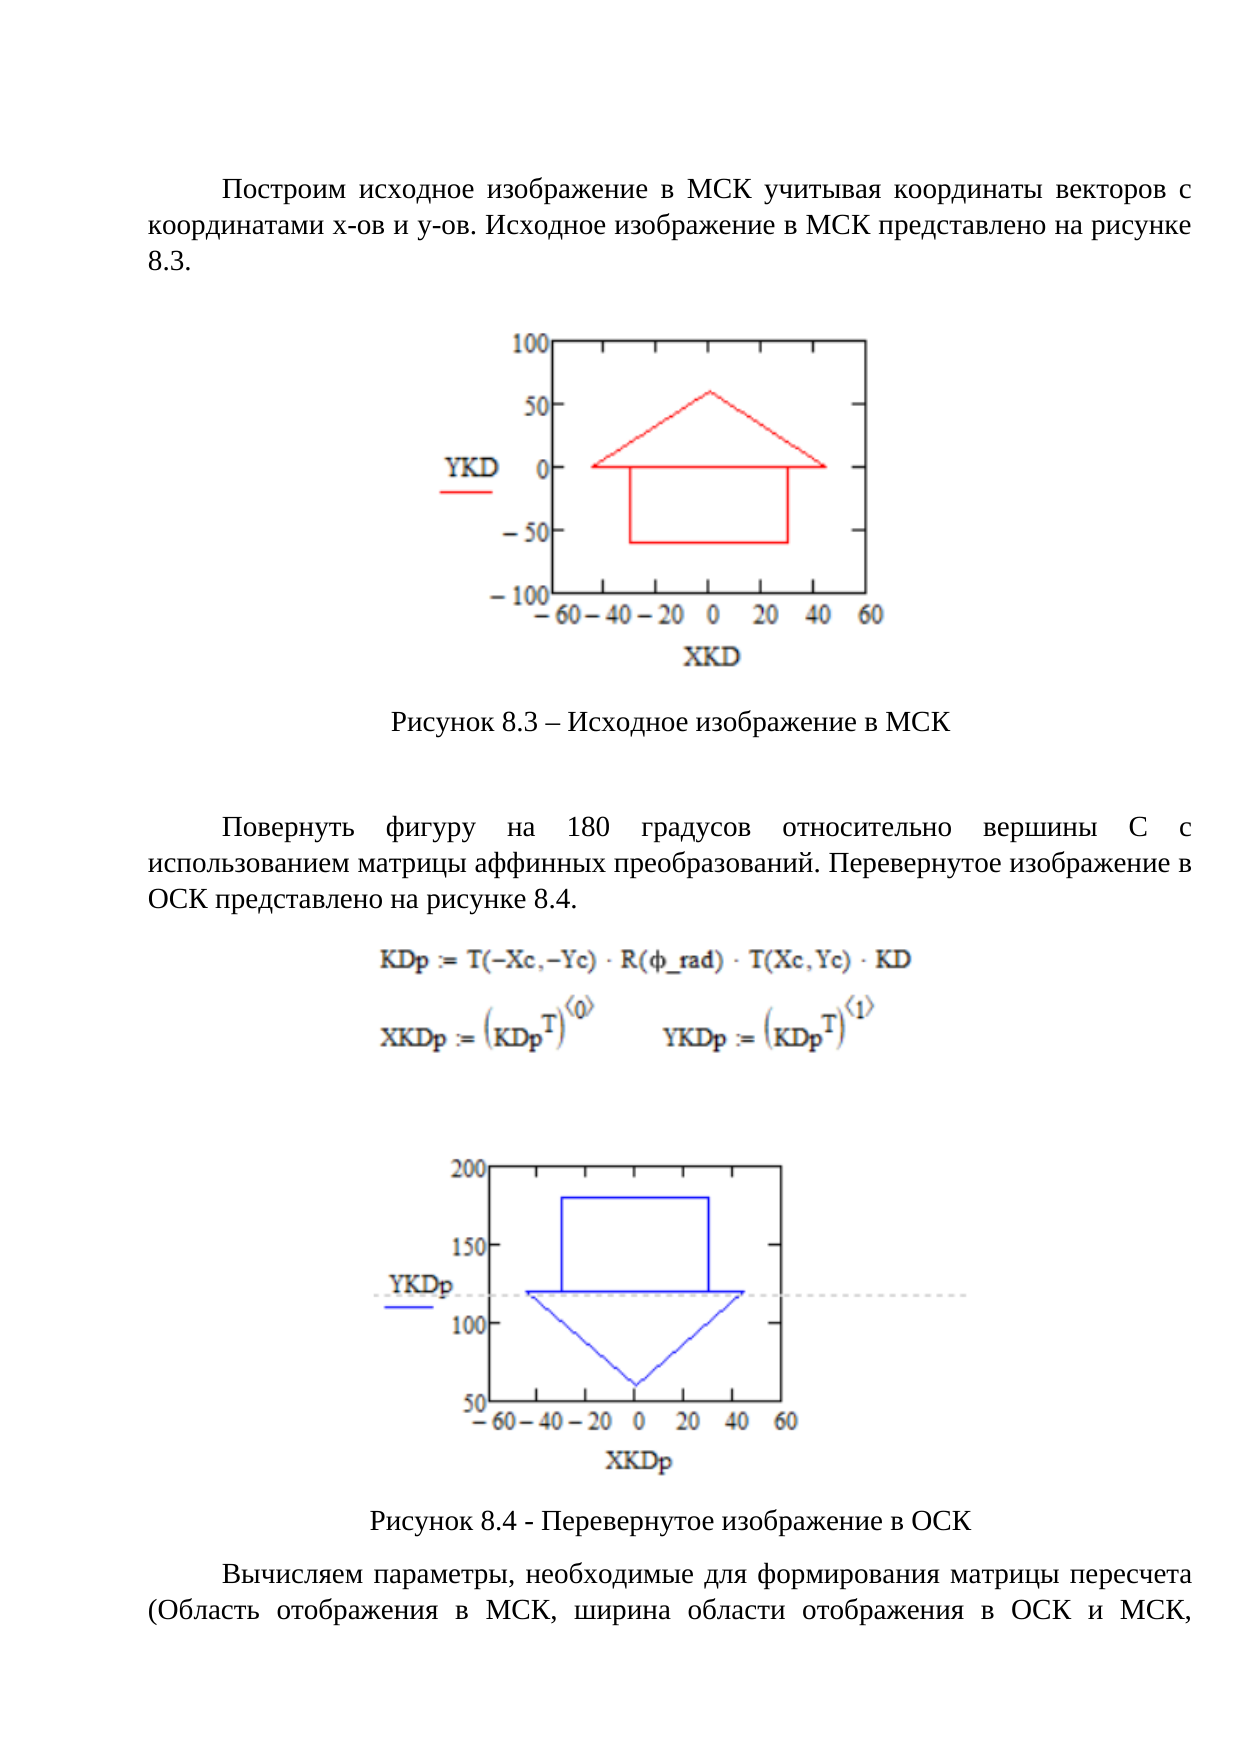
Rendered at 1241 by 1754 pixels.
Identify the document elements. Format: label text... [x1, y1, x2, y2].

picture [431, 296, 910, 685]
text Рисунок 8.3 – Исходное изображение в МСК [148, 704, 1193, 737]
text Повернуть фигуру на 180 градусов относительно вершины C с использованием матрицы аффинных преобразований. Перевернутое изображение в ОСК представлено на рисунке 8.4. [148, 809, 1193, 915]
text Рисунок 8.4 - Перевернутое изображение в ОСК [148, 1503, 1193, 1537]
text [148, 1556, 1193, 1626]
text Построим исходное изображение в МСК учитывая координаты векторов с координатами x-ов и y-ов. Исходное изображение в МСК представлено на рисунке 8.3. [148, 171, 1193, 277]
picture [373, 934, 968, 1485]
